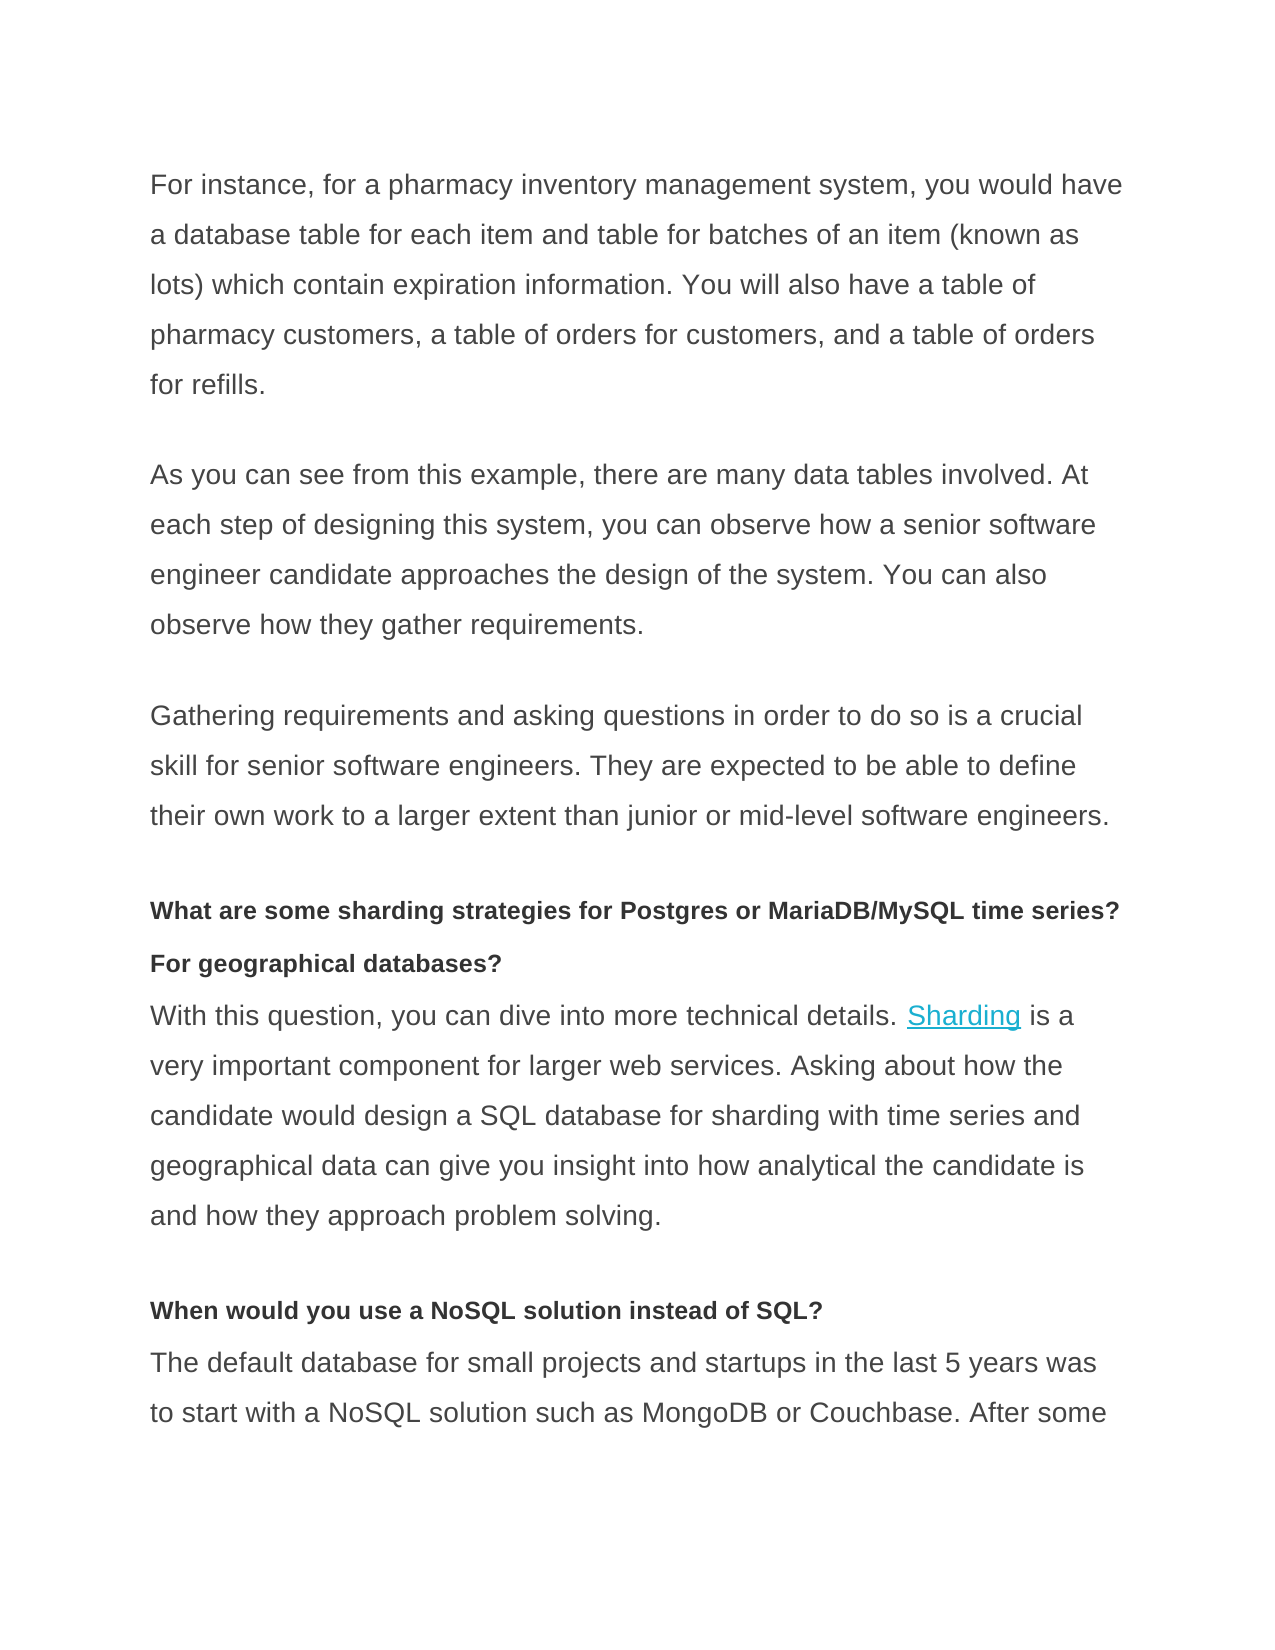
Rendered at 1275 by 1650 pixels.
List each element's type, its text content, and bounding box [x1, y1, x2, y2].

text When would you use a NoSQL solution instead of SQL? [150, 1272, 1125, 1325]
text As you can see from this example, there are many data tables involved. At each step of designing this system, you can observe how a senior software engineer candidate approaches the design of the system. You can also observe how they gather requirements. [150, 441, 1125, 641]
text With this question, you can dive into more technical details. Sharding is a very important component for larger web services. Asking about how the candidate would design a SQL database for sharding with time series and geographical data can give you insight into how analytical the candidate is and how they approach problem solving. [150, 981, 1125, 1231]
text Gathering requirements and asking questions in order to do so is a crucial skill for senior software engineers. They are expected to be able to define their own work to a larger extent than junior or mid-level software engineers. [150, 681, 1125, 831]
text What are some sharding strategies for Postgres or MariaDB/MySQL time series? For geographical databases? [150, 872, 1125, 978]
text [150, 1328, 1125, 1428]
text For instance, for a pharmacy inventory management system, you would have a database table for each item and table for batches of an item (known as lots) which contain expiration information. You will also have a table of pharmacy customers, a table of orders for customers, and a table of orders for refills. [150, 150, 1125, 400]
